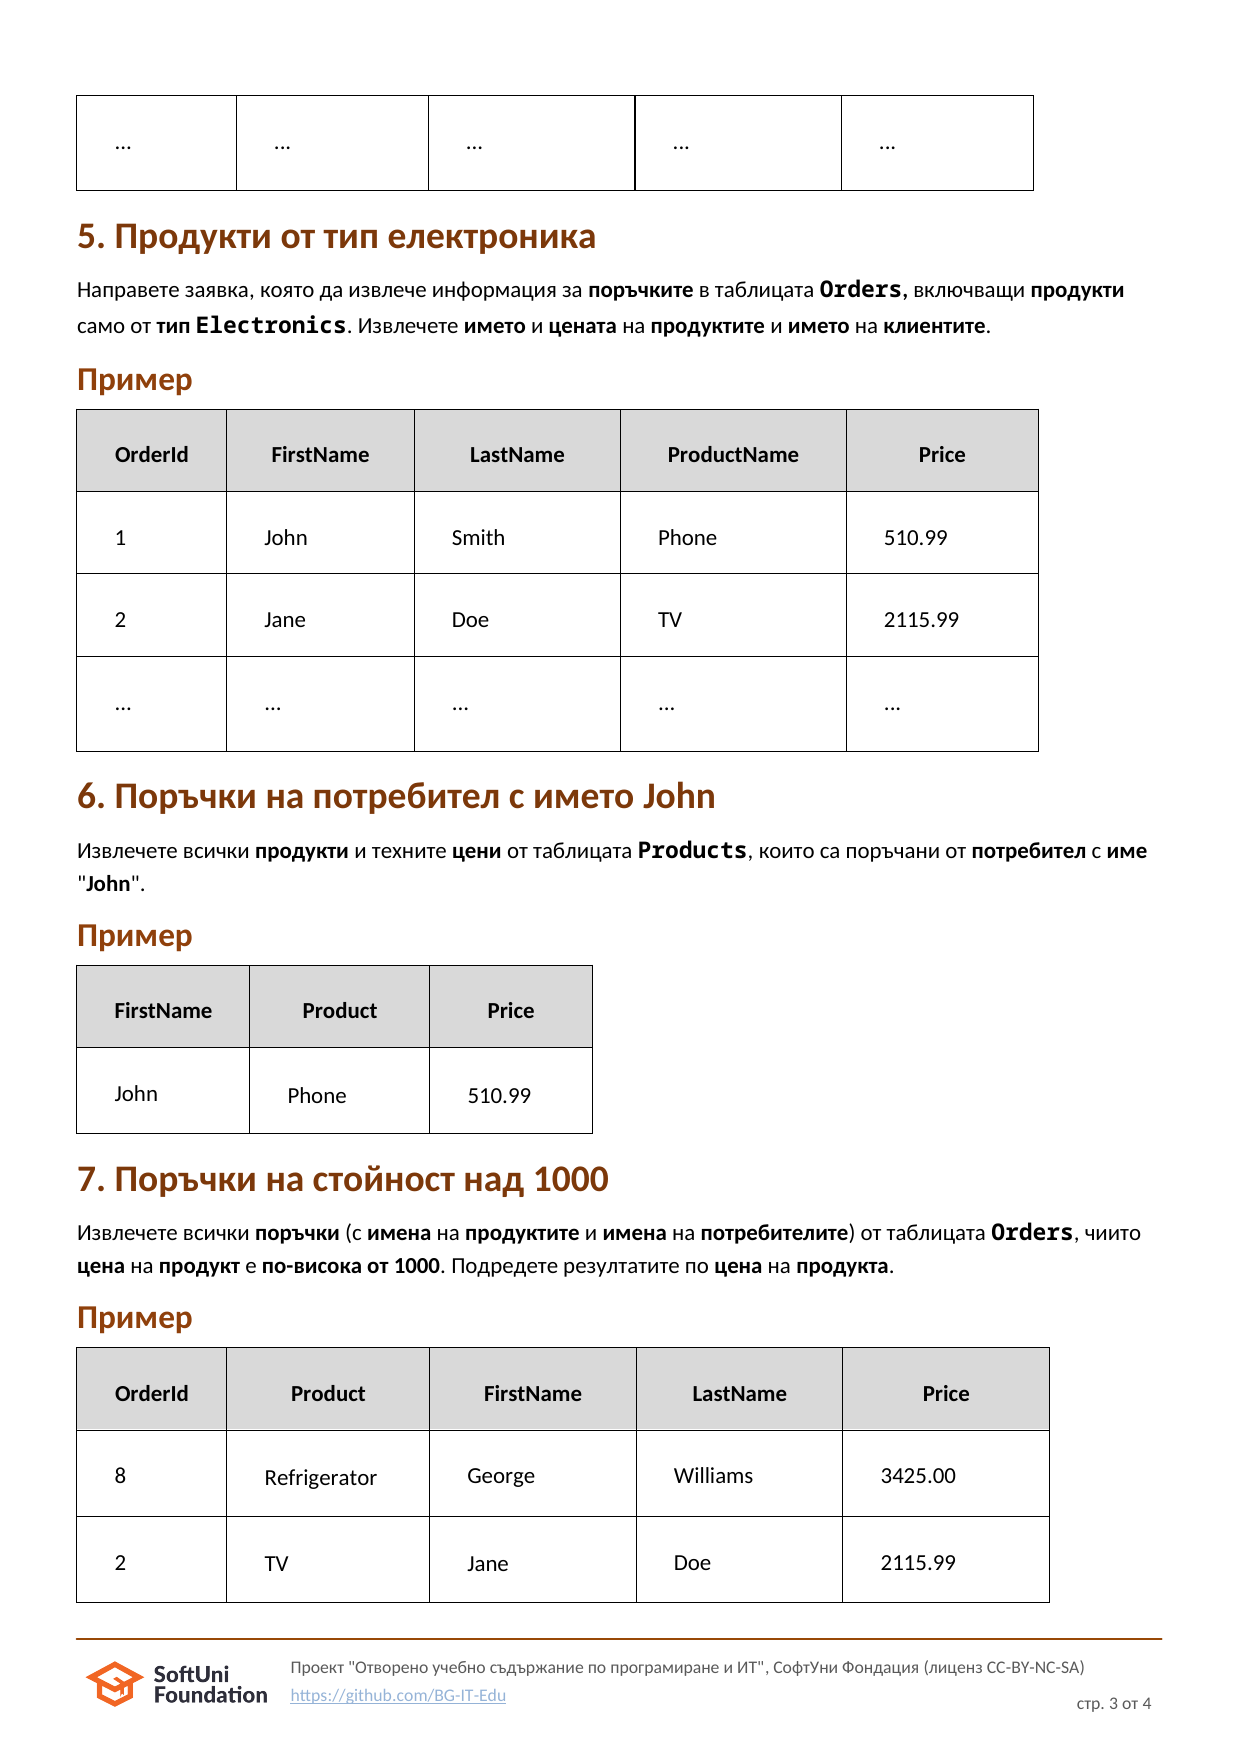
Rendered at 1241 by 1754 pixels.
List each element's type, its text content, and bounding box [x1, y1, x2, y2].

table_cell George [430, 1431, 636, 1516]
text Направете заявка, която да извлече информация за поръчките в таблицата Orders, включващи продукти само от тип Electronics. Извлечете името и цената на продуктите и името на клиентите. [77, 273, 1163, 340]
table_cell ... [636, 96, 841, 190]
table_cell 2115.99 [843, 1517, 1049, 1602]
table_cell 510.99 [847, 492, 1038, 573]
table_cell Jane [430, 1517, 636, 1602]
subtitle Пример [77, 914, 1163, 954]
table_header OrderId [77, 1348, 226, 1429]
table_cell Williams [637, 1431, 842, 1516]
table_cell Refrigerator [227, 1431, 429, 1516]
table_cell TV [621, 574, 846, 656]
table_header LastName [637, 1348, 842, 1429]
table_header FirstName [77, 966, 249, 1047]
table_header Product [227, 1348, 429, 1429]
table_cell 2 [77, 1517, 226, 1602]
table_cell ... [415, 657, 620, 751]
subtitle Продукти от тип електроника [77, 212, 1163, 258]
table_cell ... [429, 96, 634, 190]
table_cell ... [77, 657, 226, 751]
table_header FirstName [227, 410, 414, 491]
subtitle Пример [77, 1296, 1163, 1337]
subtitle Поръчки на стойност над 1000 [77, 1155, 1163, 1201]
table_cell Phone [621, 492, 846, 573]
table_cell ... [227, 657, 414, 751]
table_cell John [227, 492, 414, 573]
table_cell TV [227, 1517, 429, 1602]
table_cell ... [847, 657, 1038, 751]
table_cell ... [842, 96, 1033, 190]
table_cell Phone [250, 1048, 429, 1133]
table_header Price [430, 966, 592, 1047]
table_header LastName [415, 410, 620, 491]
table_cell 1 [77, 492, 226, 573]
table_header Price [843, 1348, 1049, 1429]
picture [85, 1661, 267, 1707]
table_cell 8 [77, 1431, 226, 1516]
table_cell 2 [77, 574, 226, 656]
subtitle Пример [77, 358, 1163, 398]
table_cell 3425.00 [843, 1431, 1049, 1516]
table_header Price [847, 410, 1038, 491]
table_header ProductName [621, 410, 846, 491]
table_cell ... [77, 96, 236, 190]
subtitle Поръчки на потребител с името John [77, 772, 1163, 818]
table_cell Jane [227, 574, 414, 656]
table_header OrderId [77, 410, 226, 491]
table_cell 2115.99 [847, 574, 1038, 656]
text Извлечете всички продукти и техните цени от таблицата Products, които са поръчани от потребител с име "John". [77, 833, 1163, 897]
table_cell ... [621, 657, 846, 751]
table_cell ... [237, 96, 428, 190]
table_header FirstName [430, 1348, 636, 1429]
table_cell Smith [415, 492, 620, 573]
table_cell Doe [637, 1517, 842, 1602]
table_header Product [250, 966, 429, 1047]
table_cell Doe [415, 574, 620, 656]
table_cell 510.99 [430, 1048, 592, 1133]
text Извлечете всички поръчки (с имена на продуктите и имена на потребителите) от таблицата Orders, чиито цена на продукт е по-висока от 1000. Подредете резултатите по цена на продукта. [77, 1216, 1163, 1279]
table_cell John [77, 1048, 249, 1133]
